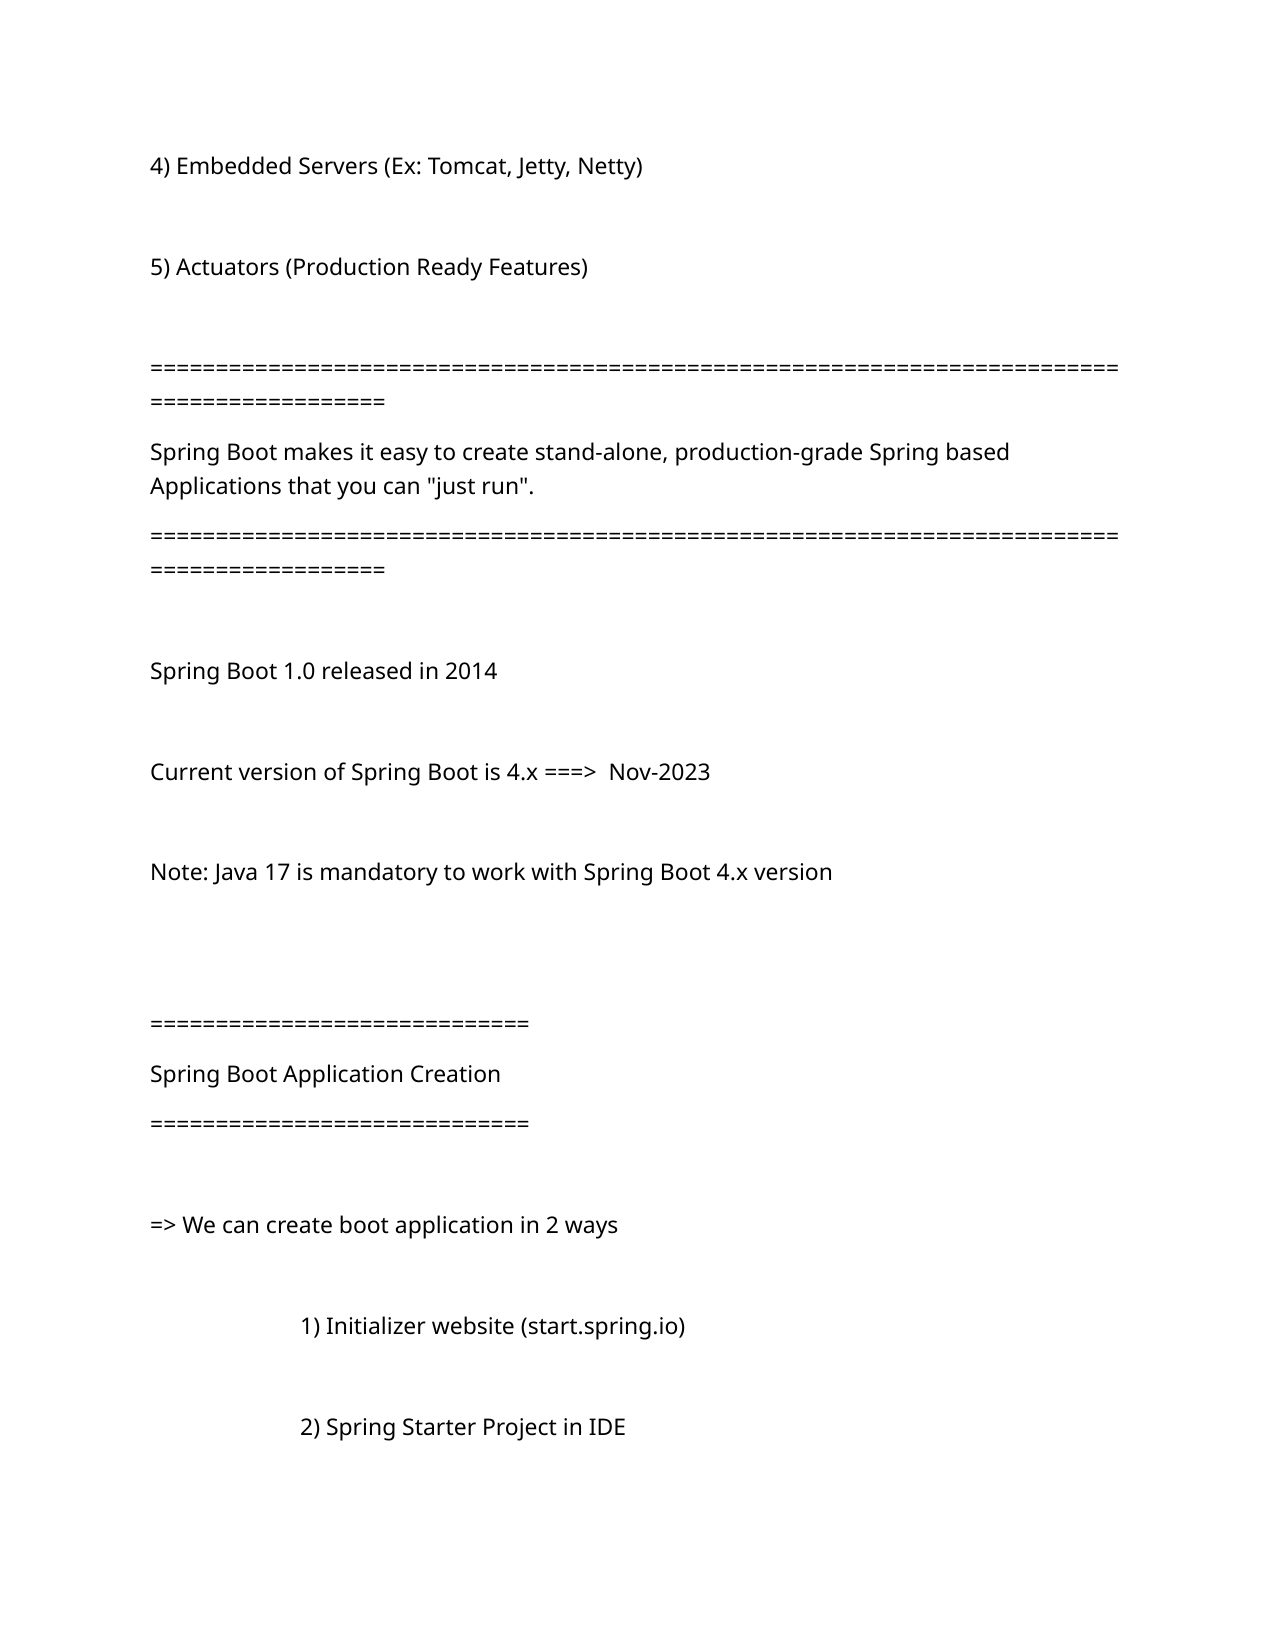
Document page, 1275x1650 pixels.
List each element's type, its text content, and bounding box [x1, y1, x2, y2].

text Current version of Spring Boot is 4.x ===> Nov-2023 [150, 755, 1125, 787]
text 1) Initializer website (start.spring.io) [150, 1310, 1125, 1341]
text ============================================================================================ [150, 352, 1125, 417]
text 4) Embedded Servers (Ex: Tomcat, Jetty, Netty) [150, 150, 1125, 181]
text 5) Actuators (Production Ready Features) [150, 251, 1125, 282]
text => We can create boot application in 2 ways [150, 1209, 1125, 1240]
text Note: Java 17 is mandatory to work with Spring Boot 4.x version [150, 856, 1125, 887]
text ============================= [150, 1007, 1125, 1039]
text ============================================================================================ [150, 520, 1125, 585]
text Spring Boot 1.0 released in 2014 [150, 654, 1125, 686]
text 2) Spring Starter Project in IDE [150, 1411, 1125, 1442]
text Spring Boot Application Creation [150, 1058, 1125, 1089]
text ============================= [150, 1108, 1125, 1139]
text Spring Boot makes it easy to create stand-alone, production-grade Spring based Applications that you can "just run". [150, 436, 1125, 501]
